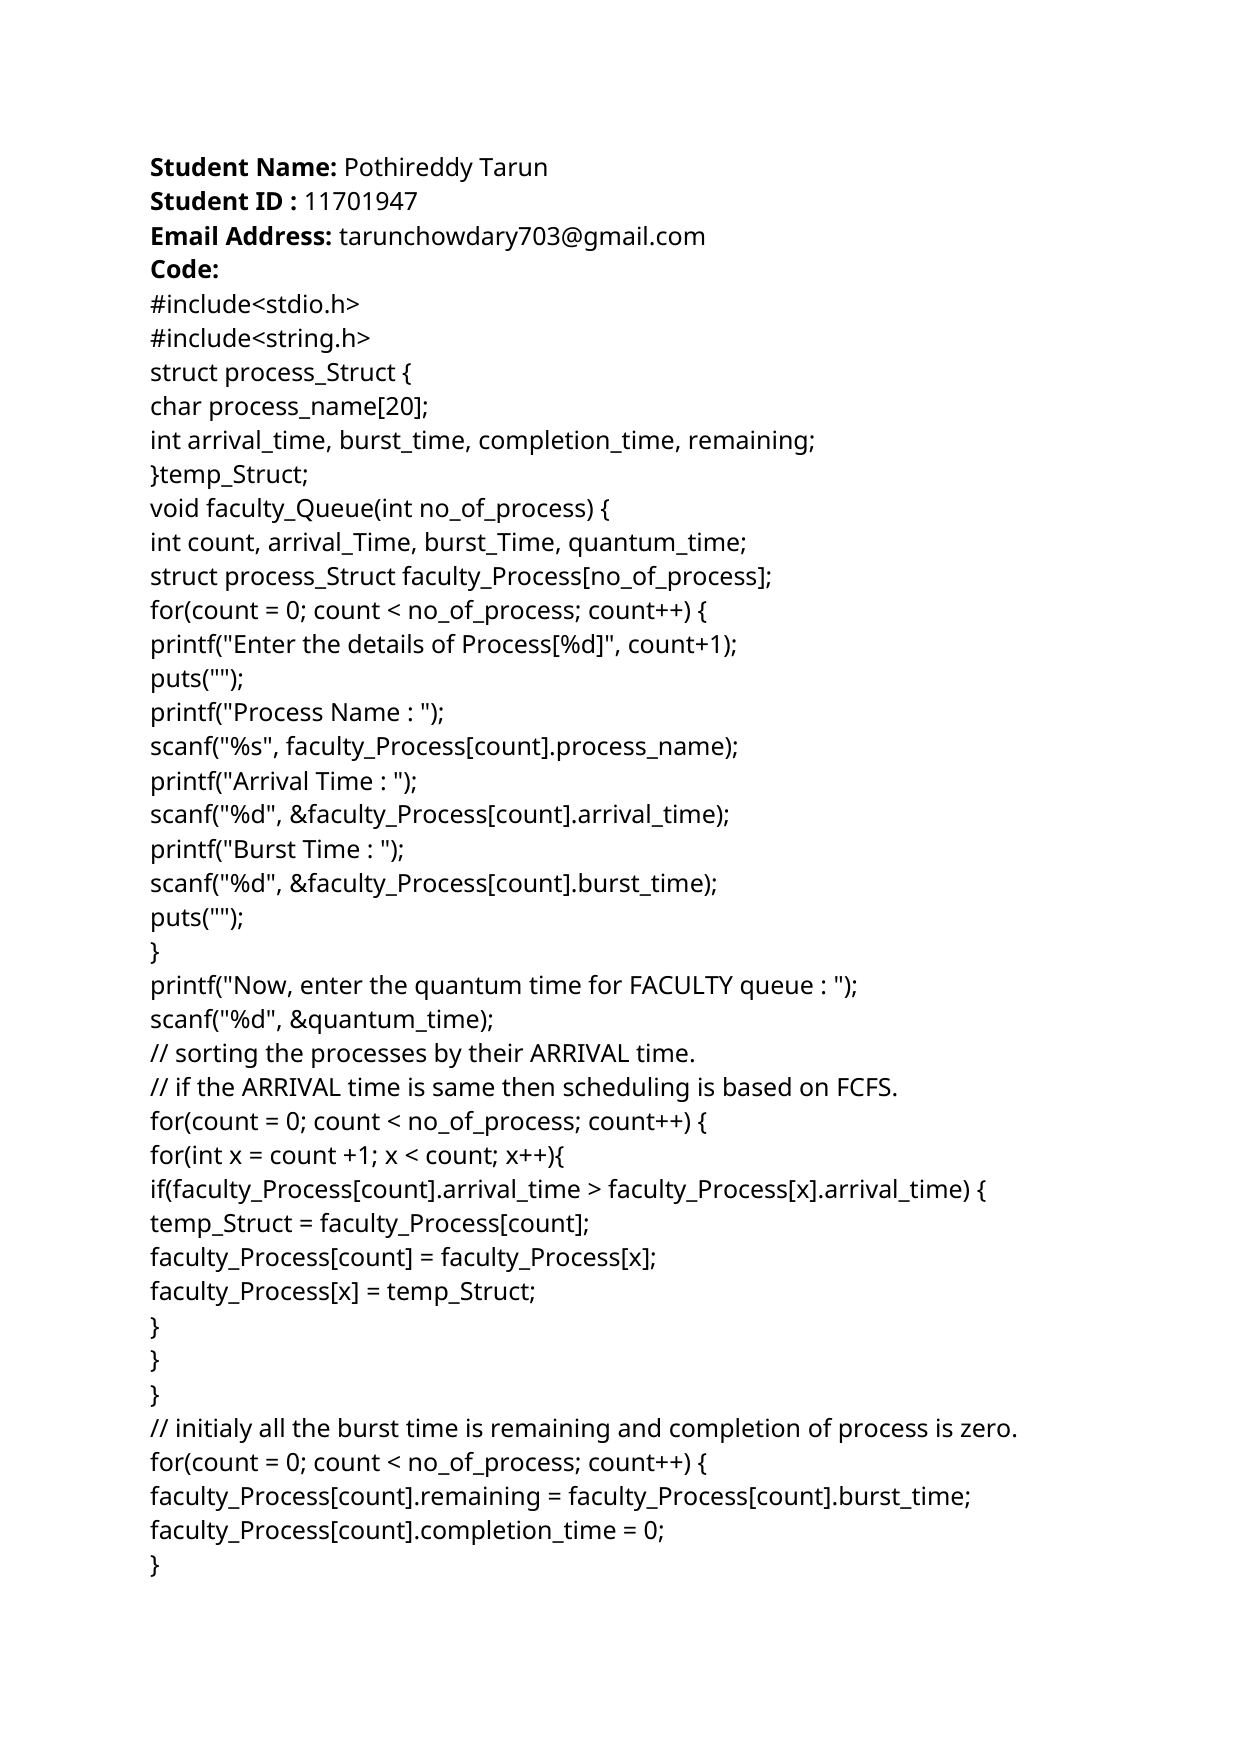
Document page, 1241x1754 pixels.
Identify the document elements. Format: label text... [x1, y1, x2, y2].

text #include<stdio.h> [150, 286, 1090, 320]
text faculty_Process[count].remaining = faculty_Process[count].burst_time; [150, 1478, 1090, 1512]
text #include<string.h> [150, 320, 1090, 354]
text scanf("%s", faculty_Process[count].process_name); [150, 729, 1090, 763]
text // initialy all the burst time is remaining and completion of process is zero. [150, 1410, 1090, 1444]
text scanf("%d", &quantum_time); [150, 1002, 1090, 1036]
text Student ID : 11701947 [150, 184, 1090, 218]
text char process_name[20]; [150, 388, 1090, 422]
text for(count = 0; count < no_of_process; count++) { [150, 1444, 1090, 1478]
text } [150, 1547, 1090, 1581]
text } [150, 1342, 1090, 1376]
text printf("Now, enter the quantum time for FACULTY queue : "); [150, 967, 1090, 1002]
text temp_Struct = faculty_Process[count]; [150, 1206, 1090, 1240]
text for(count = 0; count < no_of_process; count++) { [150, 593, 1090, 627]
text // sorting the processes by their ARRIVAL time. [150, 1036, 1090, 1070]
text }temp_Struct; [150, 457, 1090, 491]
text puts(""); [150, 899, 1090, 933]
text struct process_Struct { [150, 354, 1090, 388]
text // if the ARRIVAL time is same then scheduling is based on FCFS. [150, 1070, 1090, 1104]
text int count, arrival_Time, burst_Time, quantum_time; [150, 525, 1090, 559]
text faculty_Process[count].completion_time = 0; [150, 1512, 1090, 1547]
text printf("Enter the details of Process[%d]", count+1); [150, 627, 1090, 661]
text puts(""); [150, 661, 1090, 695]
text for(int x = count +1; x < count; x++){ [150, 1138, 1090, 1172]
text scanf("%d", &faculty_Process[count].burst_time); [150, 865, 1090, 899]
text Code: [150, 252, 1090, 286]
text printf("Burst Time : "); [150, 831, 1090, 865]
text void faculty_Queue(int no_of_process) { [150, 491, 1090, 525]
text for(count = 0; count < no_of_process; count++) { [150, 1104, 1090, 1138]
text printf("Arrival Time : "); [150, 763, 1090, 797]
text } [150, 933, 1090, 967]
text } [150, 1308, 1090, 1342]
text } [150, 1376, 1090, 1410]
text if(faculty_Process[count].arrival_time > faculty_Process[x].arrival_time) { [150, 1172, 1090, 1206]
text Student Name: Pothireddy Tarun [150, 150, 1090, 184]
text Email Address: tarunchowdary703@gmail.com [150, 218, 1090, 252]
text struct process_Struct faculty_Process[no_of_process]; [150, 559, 1090, 593]
text faculty_Process[x] = temp_Struct; [150, 1274, 1090, 1308]
text scanf("%d", &faculty_Process[count].arrival_time); [150, 797, 1090, 831]
text printf("Process Name : "); [150, 695, 1090, 729]
text int arrival_time, burst_time, completion_time, remaining; [150, 422, 1090, 457]
text faculty_Process[count] = faculty_Process[x]; [150, 1240, 1090, 1274]
